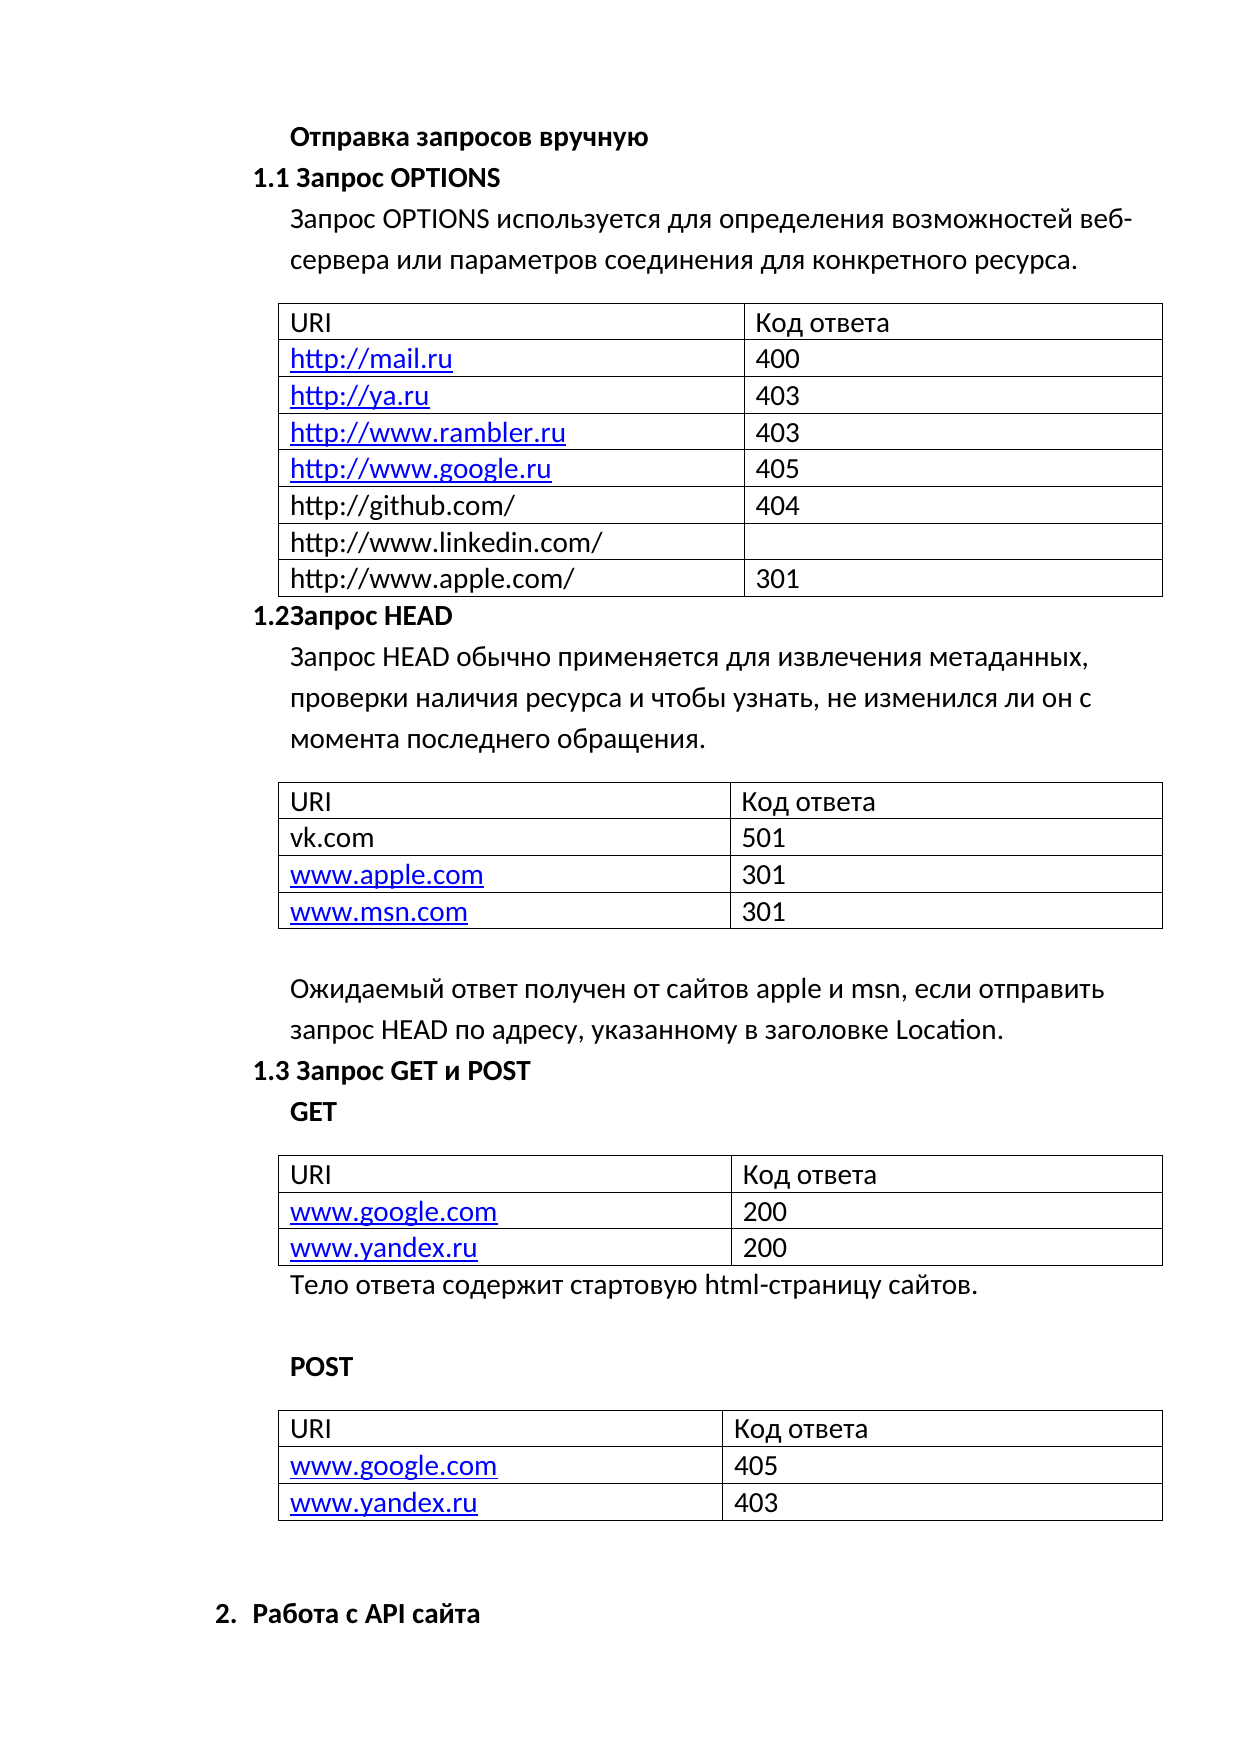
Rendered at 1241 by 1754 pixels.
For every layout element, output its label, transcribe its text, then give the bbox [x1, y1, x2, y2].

list POST [290, 1348, 1152, 1383]
table_cell http://github.com/ [279, 487, 744, 523]
list Тело ответа содержит стартовую html-страницу сайтов. [290, 1266, 1152, 1302]
table_cell 404 [745, 487, 1162, 523]
table_header URI [279, 1411, 722, 1446]
table_header Код ответа [745, 304, 1162, 339]
table_cell 403 [745, 377, 1162, 413]
table_cell www.yandex.ru [279, 1484, 722, 1519]
table_cell www.yandex.ru [279, 1229, 731, 1265]
table_header Код ответа [723, 1411, 1162, 1446]
table_header Код ответа [731, 783, 1162, 818]
list Запрос HEAD обычно применяется для извлечения метаданных, проверки наличия ресурса и чтобы узнать, не изменился ли он с момента последнего обращения. [290, 638, 1152, 756]
list GET [290, 1093, 1152, 1129]
table_header URI [279, 1156, 731, 1192]
table_cell [745, 524, 1162, 559]
list Запрос HEAD [252, 597, 1152, 633]
list Запрос OPTIONS [252, 159, 1152, 195]
table_cell 501 [731, 819, 1162, 855]
table_header Код ответа [732, 1156, 1162, 1192]
table_cell http://www.linkedin.com/ [279, 524, 744, 559]
table_cell vk.com [279, 819, 730, 855]
table_header URI [279, 304, 744, 339]
table_cell http://www.google.ru [279, 450, 744, 486]
table_cell 403 [723, 1484, 1162, 1519]
table_cell http://www.apple.com/ [279, 560, 744, 596]
table_cell 400 [745, 340, 1162, 376]
table_cell 301 [731, 856, 1162, 892]
table_header URI [279, 783, 730, 818]
table_cell http://ya.ru [279, 377, 744, 413]
table_cell www.apple.com [279, 856, 730, 892]
list Запрос GET и POST [252, 1052, 1152, 1088]
list Запрос OPTIONS используется для определения возможностей веб-сервера или параметров соединения для конкретного ресурса. [290, 200, 1152, 277]
table_cell www.msn.com [279, 893, 730, 928]
list Ожидаемый ответ получен от сайтов apple и msn, если отправить запрос HEAD по адресу, указанному в заголовке Location. [290, 970, 1152, 1047]
table_cell www.google.com [279, 1447, 722, 1483]
table_cell www.google.com [279, 1193, 731, 1228]
table_cell 200 [732, 1229, 1162, 1265]
table_cell 403 [745, 414, 1162, 449]
table_cell 301 [731, 893, 1162, 928]
table_cell http://www.rambler.ru [279, 414, 744, 449]
table_cell 405 [723, 1447, 1162, 1483]
table_cell http://mail.ru [279, 340, 744, 376]
table_cell 405 [745, 450, 1162, 486]
table_cell 301 [745, 560, 1162, 596]
list Отправка запросов вручную [252, 118, 1152, 154]
list Работа с API сайта [215, 1595, 1152, 1631]
table_cell 200 [732, 1193, 1162, 1228]
